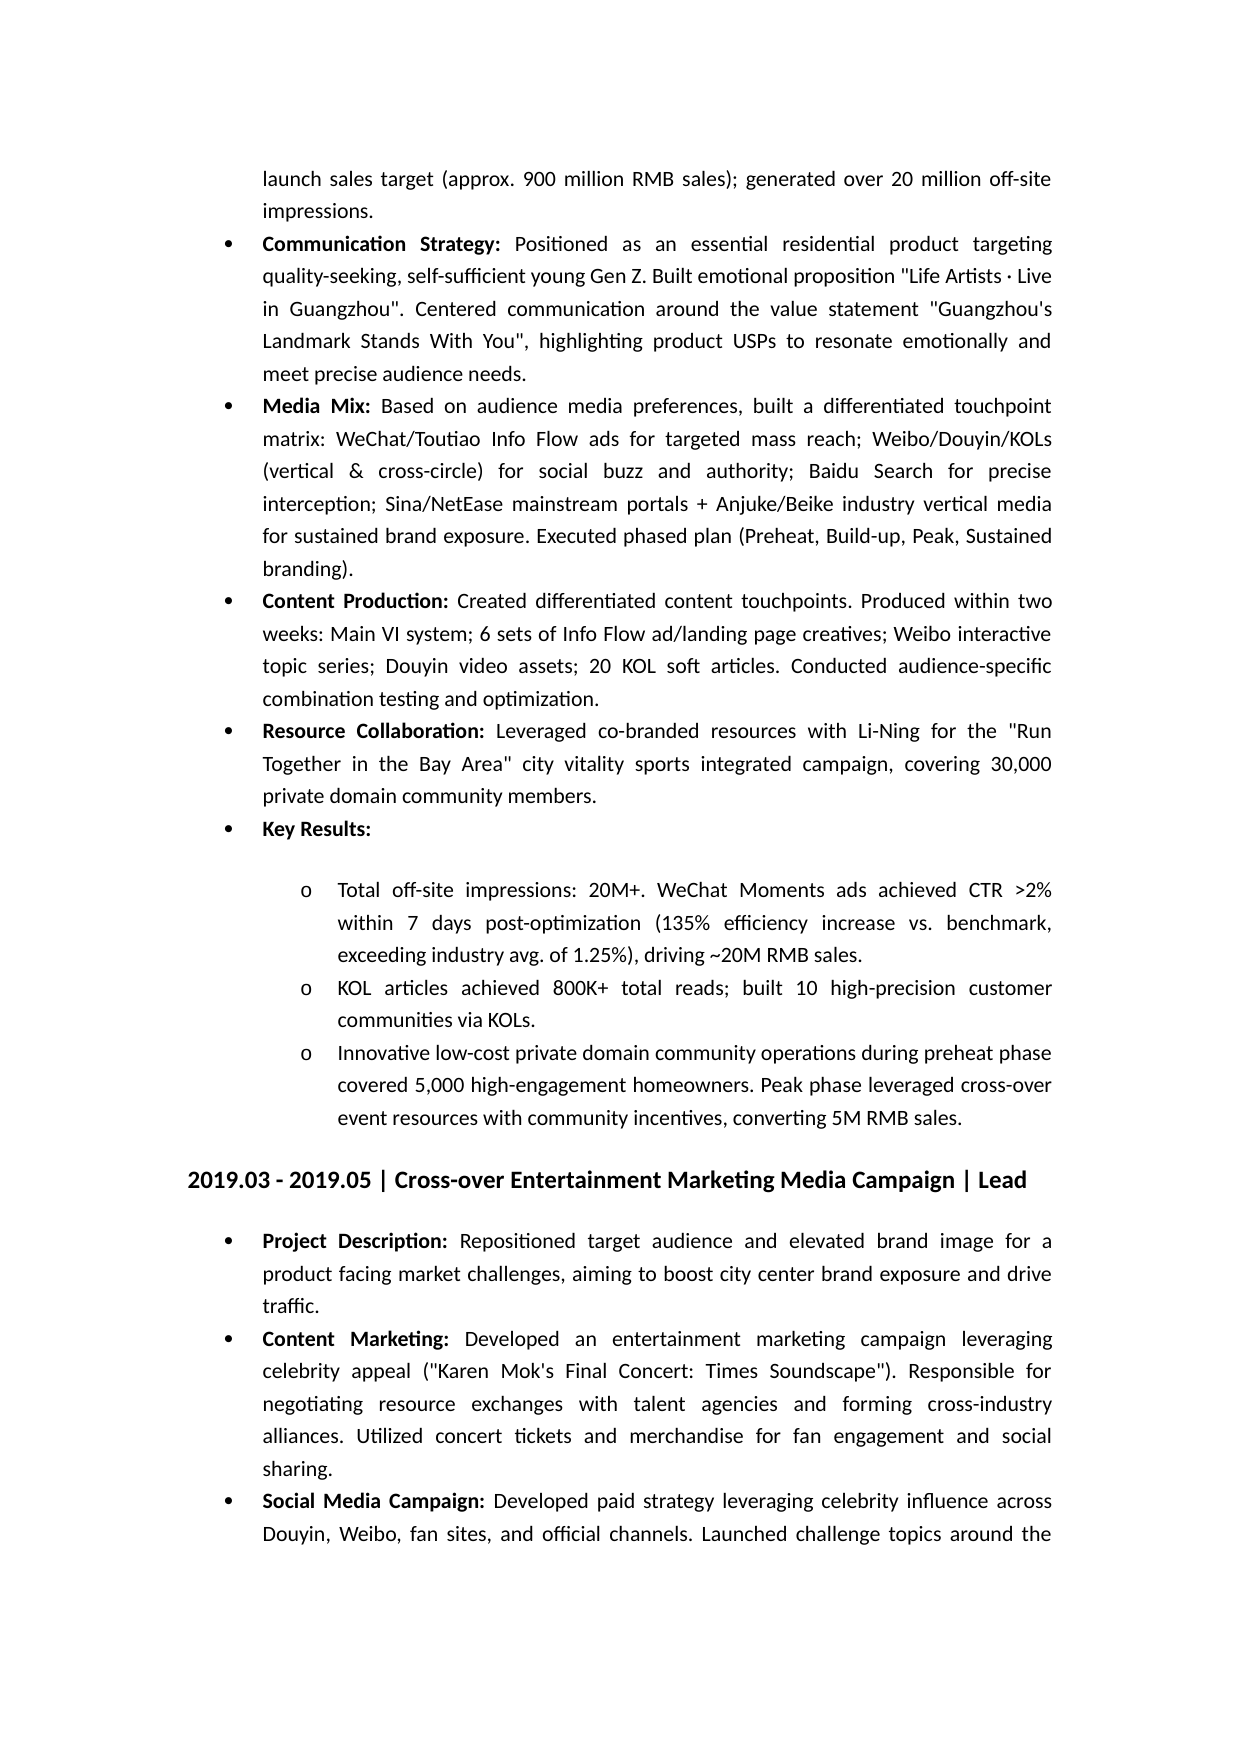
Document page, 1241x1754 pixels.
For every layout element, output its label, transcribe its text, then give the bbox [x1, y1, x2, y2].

list ​​Key Results:​​ [225, 812, 1053, 844]
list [225, 1484, 1053, 1549]
list ​​Media Mix:​​ Based on audience media preferences, built a differentiated touchpoint matrix: WeChat/Toutiao Info Flow ads for targeted mass reach; Weibo/Douyin/KOLs (vertical & cross-circle) for social buzz and authority; Baidu Search for precise interception; Sina/NetEase mainstream portals + Anjuke/Beike industry vertical media for sustained brand exposure. Executed phased plan (Preheat, Build-up, Peak, Sustained branding). [225, 389, 1053, 584]
list ​​Project Description:​​ Repositioned target audience and elevated brand image for a product facing market challenges, aiming to boost city center brand exposure and drive traffic. [225, 1224, 1053, 1322]
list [225, 162, 1053, 227]
text ​​2019.03 - 2019.05 | Cross-over Entertainment Marketing Media Campaign | Lead​​ [187, 1163, 1053, 1195]
list ​​Resource Collaboration:​​ Leveraged co-branded resources with Li-Ning for the "Run Together in the Bay Area" city vitality sports integrated campaign, covering 30,000 private domain community members. [225, 714, 1053, 812]
list ​​Communication Strategy:​​ Positioned as an essential residential product targeting quality-seeking, self-sufficient young Gen Z. Built emotional proposition "Life Artists · Live in Guangzhou". Centered communication around the value statement "Guangzhou's Landmark Stands With You", highlighting product USPs to resonate emotionally and meet precise audience needs. [225, 227, 1053, 389]
list ​​Content Production:​​ Created differentiated content touchpoints. Produced within two weeks: Main VI system; 6 sets of Info Flow ad/landing page creatives; Weibo interactive topic series; Douyin video assets; 20 KOL soft articles. Conducted audience-specific combination testing and optimization. [225, 584, 1053, 714]
list KOL articles achieved 800K+ total reads; built 10 high-precision customer communities via KOLs. [300, 971, 1053, 1036]
list Total off-site impressions: 20M+. WeChat Moments ads achieved CTR >2% within 7 days post-optimization (135% efficiency increase vs. benchmark, exceeding industry avg. of 1.25%), driving ~20M RMB sales. [300, 874, 1053, 971]
list ​​Content Marketing:​​ Developed an entertainment marketing campaign leveraging celebrity appeal ("Karen Mok's Final Concert: Times Soundscape"). Responsible for negotiating resource exchanges with talent agencies and forming cross-industry alliances. Utilized concert tickets and merchandise for fan engagement and social sharing. [225, 1322, 1053, 1484]
list Innovative low-cost private domain community operations during preheat phase covered 5,000 high-engagement homeowners. Peak phase leveraged cross-over event resources with community incentives, converting 5M RMB sales. [300, 1036, 1053, 1134]
